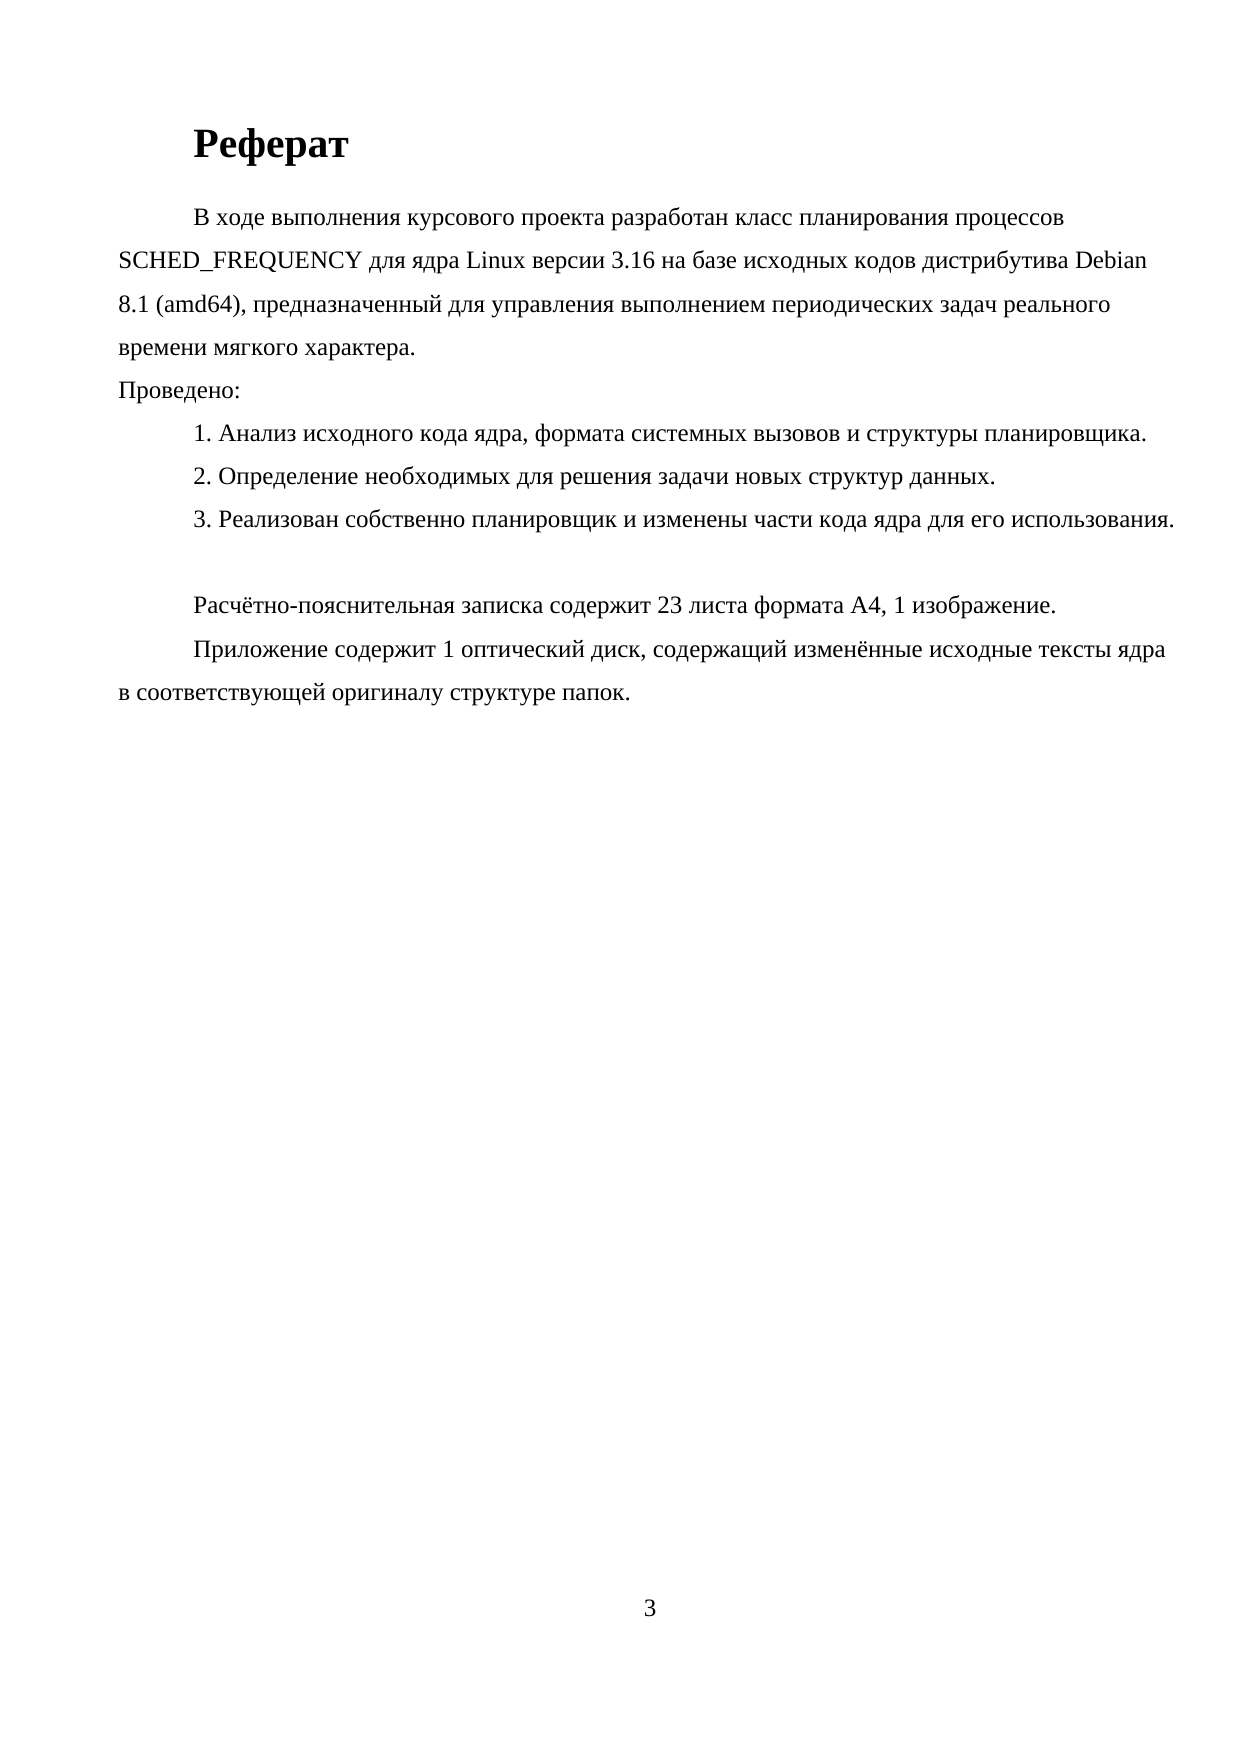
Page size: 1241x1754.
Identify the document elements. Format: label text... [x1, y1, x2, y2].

text 3. Реализован собственно планировщик и изменены части кода ядра для его использования. [118, 504, 1181, 533]
text В ходе выполнения курсового проекта разработан класс планирования процессов SCHED_FREQUENCY для ядра Linux версии 3.16 на базе исходных кодов дистрибутива Debian 8.1 (amd64), предназначенный для управления выполнением периодических задач реального времени мягкого характера. [118, 202, 1181, 361]
text Расчётно-пояснительная записка содержит 23 листа формата А4, 1 изображение. [118, 591, 1181, 619]
text 1. Анализ исходного кода ядра, формата системных вызовов и структуры планировщика. [118, 418, 1181, 447]
text Приложение содержит 1 оптический диск, содержащий изменённые исходные тексты ядра в соответствующей оригиналу структуре папок. [118, 634, 1181, 706]
text Реферат [118, 118, 1181, 166]
text Проведено: [118, 375, 1181, 404]
text 2. Определение необходимых для решения задачи новых структур данных. [118, 461, 1181, 490]
